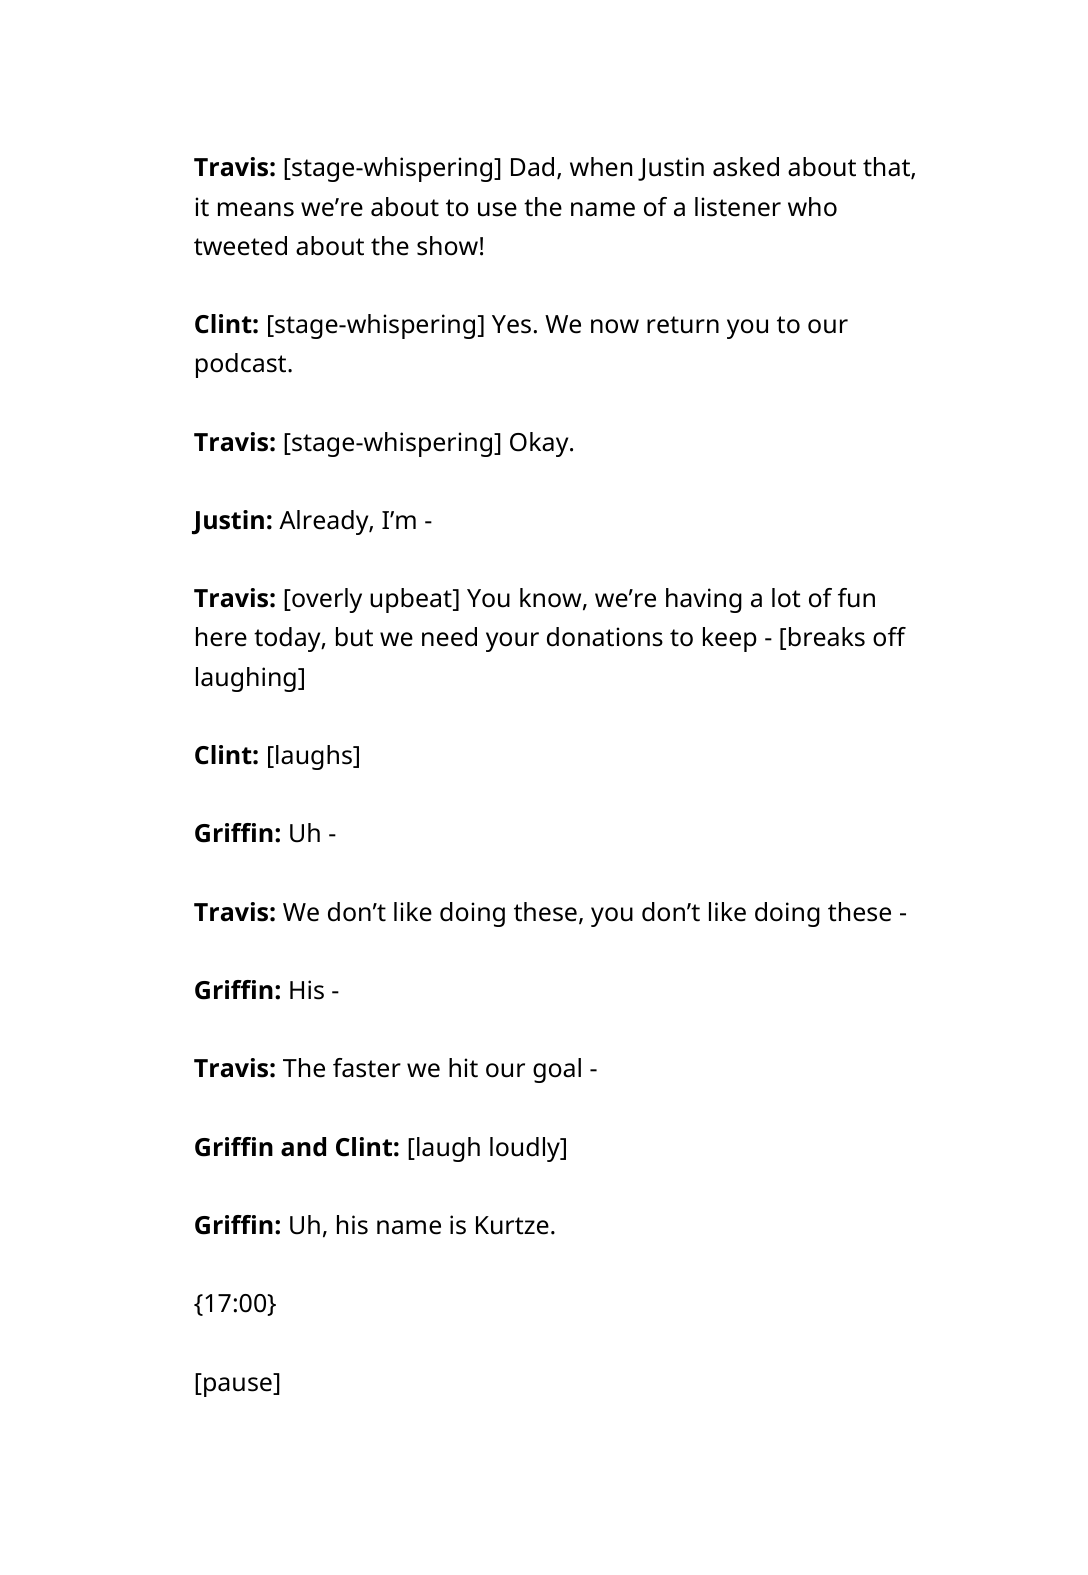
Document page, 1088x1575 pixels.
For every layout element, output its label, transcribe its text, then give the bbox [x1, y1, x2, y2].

text Travis: We don’t like doing these, you don’t like doing these - [194, 894, 937, 928]
text Justin: Already, I’m - [194, 502, 937, 537]
text Clint: [laughs] [194, 737, 937, 772]
text {17:00} [194, 1286, 937, 1320]
text [pause] [194, 1364, 937, 1398]
text Griffin: Uh, his name is Kurtze. [194, 1207, 937, 1242]
text Griffin: His - [194, 972, 937, 1007]
text Griffin: Uh - [194, 816, 937, 850]
text Travis: [stage-whispering] Dad, when Justin asked about that, it means we’re about to use the name of a listener who tweeted about the show! [194, 150, 937, 262]
text Travis: [overly upbeat] You know, we’re having a lot of fun here today, but we need your donations to keep - [breaks off laughing] [194, 581, 937, 693]
text Griffin and Clint: [laugh loudly] [194, 1129, 937, 1163]
text Clint: [stage-whispering] Yes. We now return you to our podcast. [194, 307, 937, 380]
text Travis: The faster we hit our goal - [194, 1051, 937, 1085]
text Travis: [stage-whispering] Okay. [194, 424, 937, 458]
